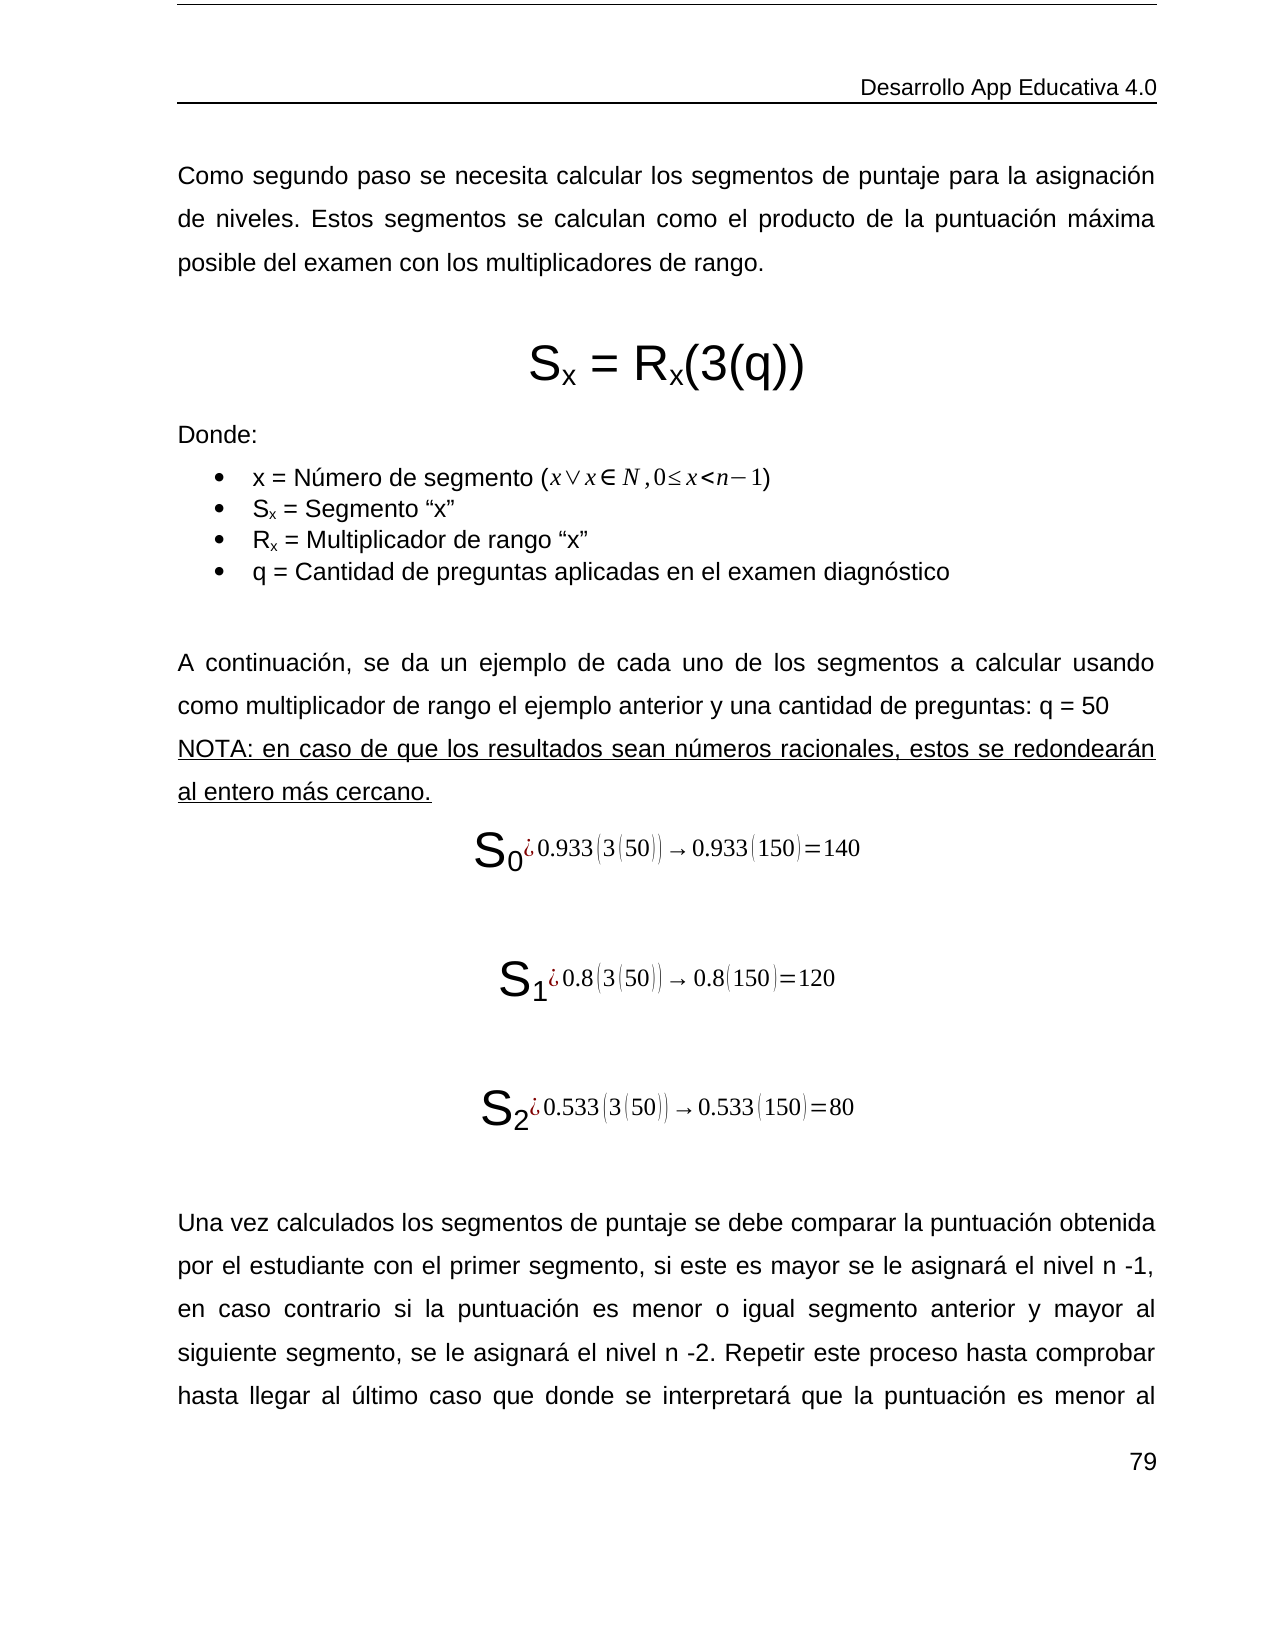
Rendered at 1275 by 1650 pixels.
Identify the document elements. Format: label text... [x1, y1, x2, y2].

text Sx = Rx(3(q)) [177, 334, 1157, 391]
text S0 [177, 820, 1157, 877]
text NOTA: en caso de que los resultados sean números racionales, estos se redondearán al entero más cercano. [177, 734, 1157, 806]
list q = Cantidad de preguntas aplicadas en el examen diagnóstico [215, 557, 1157, 585]
text S1 [177, 949, 1157, 1007]
text Como segundo paso se necesita calcular los segmentos de puntaje para la asignación de niveles. Estos segmentos se calculan como el producto de la puntuación máxima posible del examen con los multiplicadores de rango. [177, 161, 1157, 276]
list Rx = Multiplicador de rango “x” [215, 525, 1157, 554]
list Sx = Segmento “x” [215, 494, 1157, 523]
list x = Número de segmento () [215, 463, 1157, 492]
text Donde: [177, 420, 1157, 449]
text A continuación, se da un ejemplo de cada uno de los segmentos a calcular usando como multiplicador de rango el ejemplo anterior y una cantidad de preguntas: q = 50 [177, 647, 1157, 719]
text S2 [177, 1079, 1157, 1136]
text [177, 1208, 1157, 1409]
